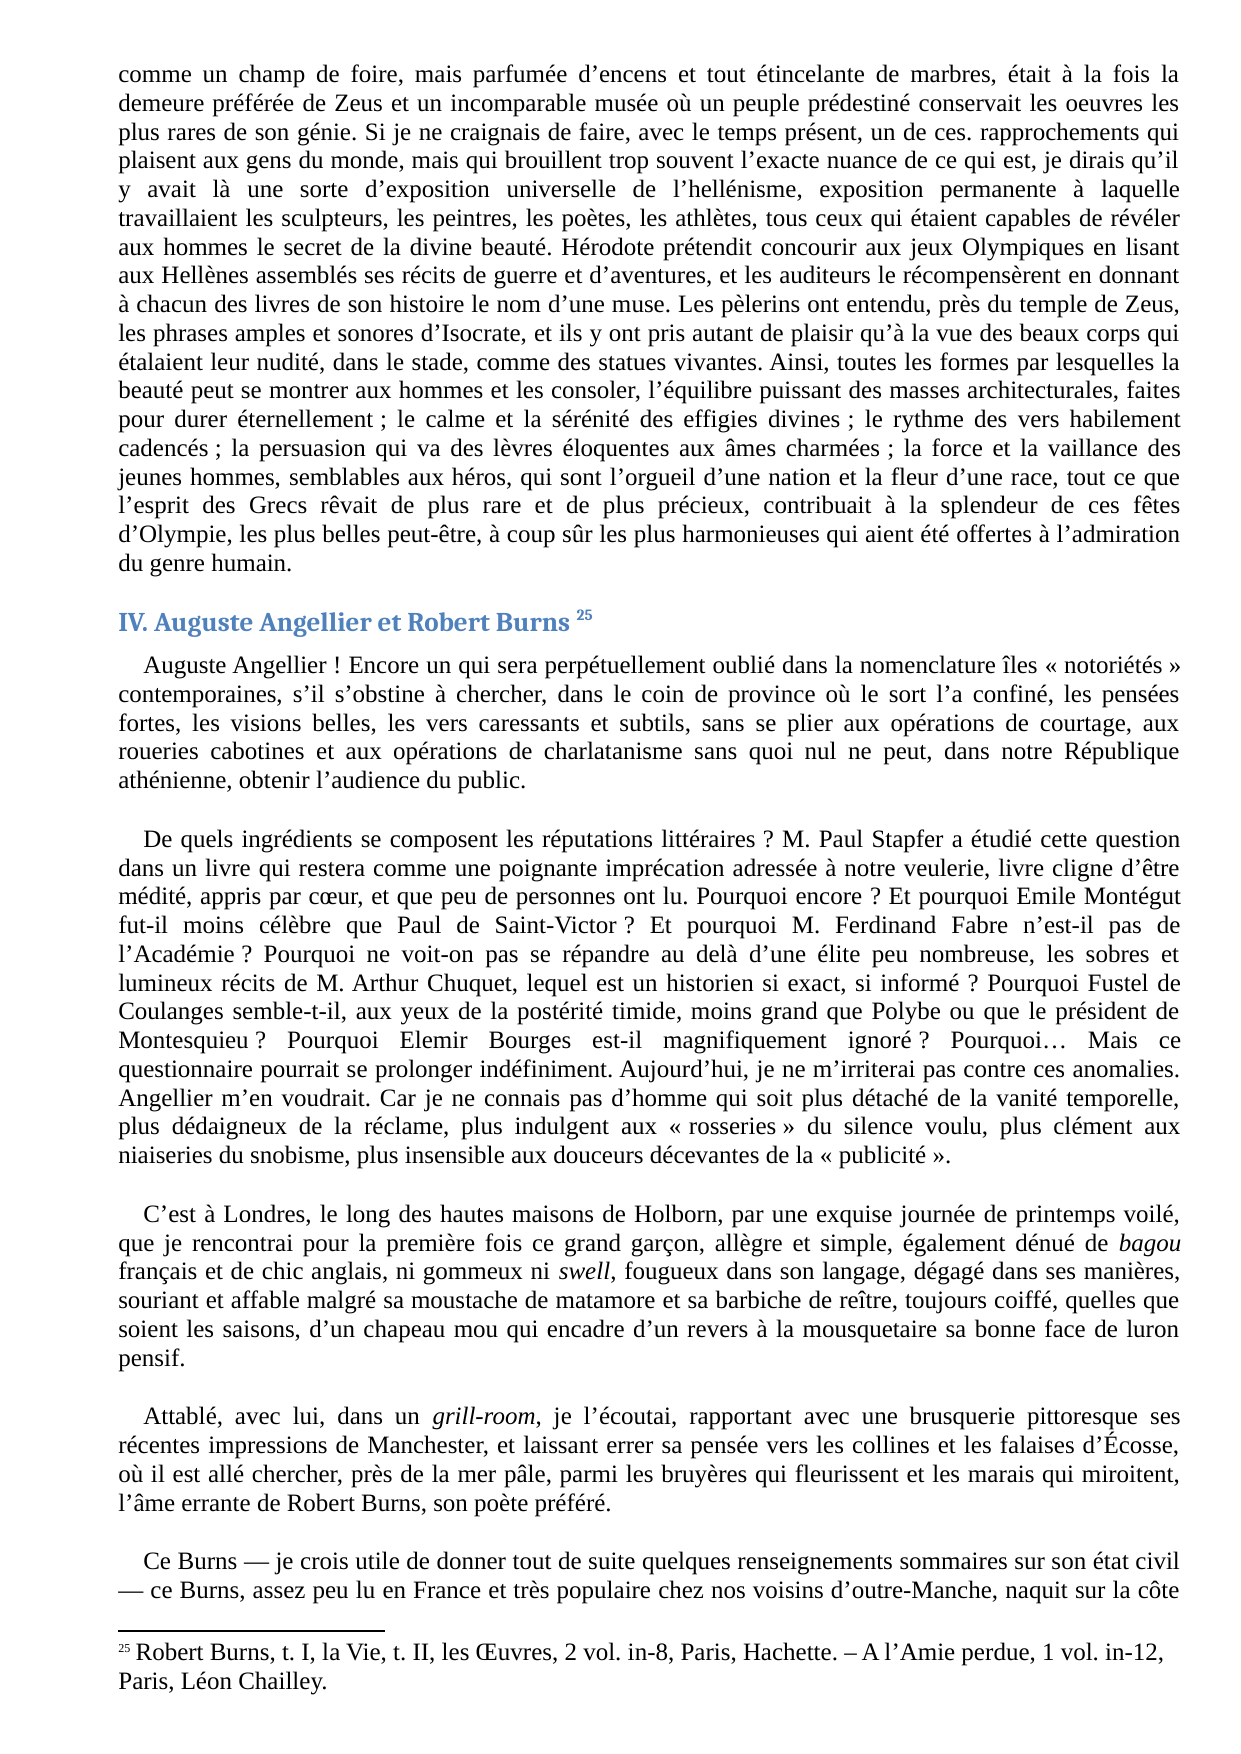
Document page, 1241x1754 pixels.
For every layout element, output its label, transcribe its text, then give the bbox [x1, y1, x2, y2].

text Auguste Angellier ! Encore un qui sera perpétuellement oublié dans la nomenclature îles « notoriétés » contemporaines, s’il s’obstine à chercher, dans le coin de province où le sort l’a confiné, les pensées fortes, les visions belles, les vers caressants et subtils, sans se plier aux opérations de courtage, aux roueries cabotines et aux opérations de charlatanisme sans quoi nul ne peut, dans notre République athénienne, obtenir l’audience du public. [118, 650, 1181, 794]
text Attablé, avec lui, dans un grill-room, je l’écoutai, rapportant avec une brusquerie pittoresque ses récentes impressions de Manchester, et laissant errer sa pensée vers les collines et les falaises d’Écosse, où il est allé chercher, près de la mer pâle, parmi les bruyères qui fleurissent et les marais qui miroitent, l’âme errante de Robert Burns, son poète préféré. [118, 1401, 1181, 1516]
text De quels ingrédients se composent les réputations littéraires ? M. Paul Stapfer a étudié cette question dans un livre qui restera comme une poignante imprécation adressée à notre veulerie, livre cligne d’être médité, appris par cœur, et que peu de personnes ont lu. Pourquoi encore ? Et pourquoi Emile Montégut fut-il moins célèbre que Paul de Saint-Victor ? Et pourquoi M. Ferdinand Fabre n’est-il pas de l’Académie ? Pourquoi ne voit-on pas se répandre au delà d’une élite peu nombreuse, les sobres et lumineux récits de M. Arthur Chuquet, lequel est un historien si exact, si informé ? Pourquoi Fustel de Coulanges semble-t-il, aux yeux de la postérité timide, moins grand que Polybe ou que le président de Montesquieu ? Pourquoi Elemir Bourges est-il magnifiquement ignoré ? Pourquoi… Mais ce questionnaire pourrait se prolonger indéfiniment. Aujourd’hui, je ne m’irriterai pas contre ces anomalies. Angellier m’en voudrait. Car je ne connais pas d’homme qui soit plus détaché de la vanité temporelle, plus dédaigneux de la réclame, plus indulgent aux « rosseries » du silence voulu, plus clément aux niaiseries du snobisme, plus insensible aux douceurs décevantes de la « publicité ». [118, 824, 1181, 1169]
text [118, 1546, 1181, 1604]
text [118, 59, 1181, 577]
subtitle IV. Auguste Angellier et Robert Burns [118, 607, 1181, 638]
text C’est à Londres, le long des hautes maisons de Holborn, par une exquise journée de printemps voilé, que je rencontrai pour la première fois ce grand garçon, allègre et simple, également dénué de bagou français et de chic anglais, ni gommeux ni swell, fougueux dans son langage, dégagé dans ses manières, souriant et affable malgré sa moustache de matamore et sa barbiche de reître, toujours coiffé, quelles que soient les saisons, d’un chapeau mou qui encadre d’un revers à la mousquetaire sa bonne face de luron pensif. [118, 1199, 1181, 1371]
